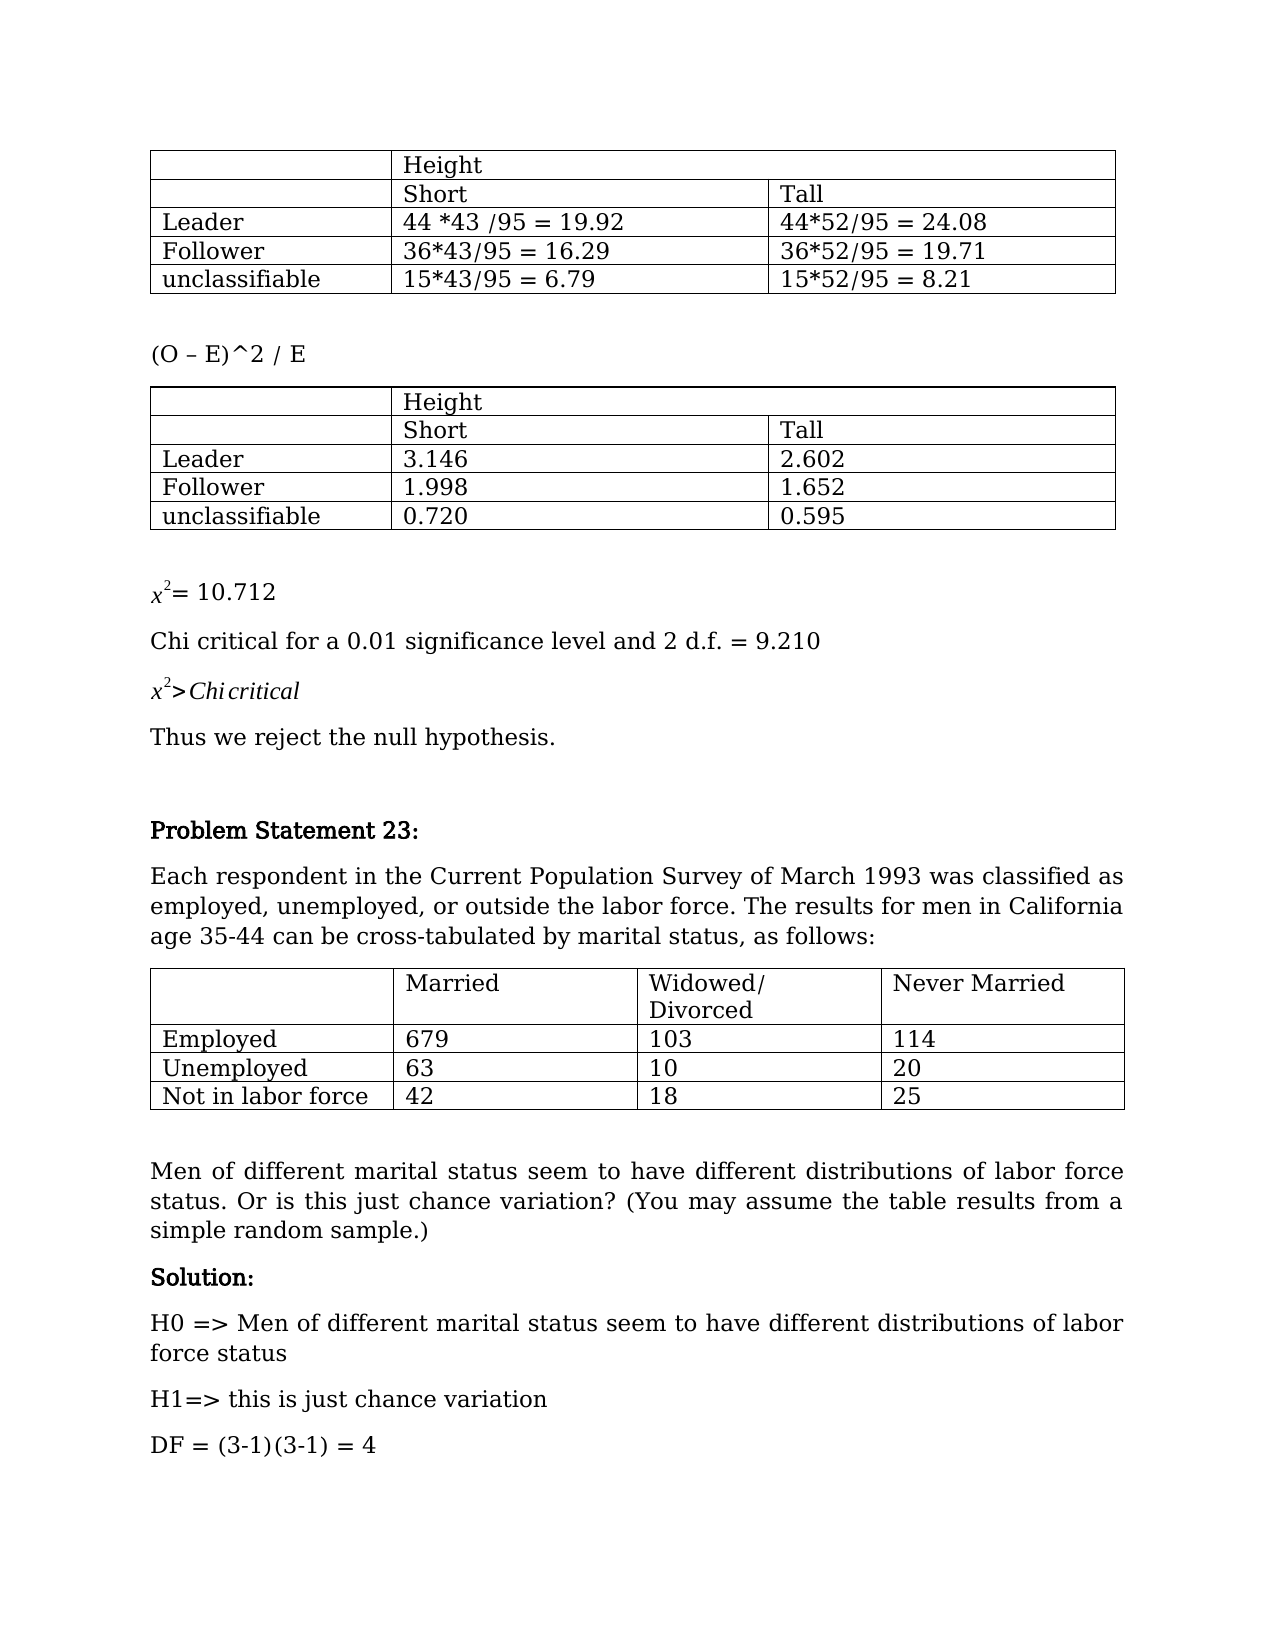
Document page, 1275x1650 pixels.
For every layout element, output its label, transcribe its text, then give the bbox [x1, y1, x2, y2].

table_cell Unemployed [151, 1053, 393, 1081]
text Men of different marital status seem to have different distributions of labor force status. Or is this just chance variation? (You may assume the table results from a simple random sample.) [150, 1157, 1125, 1244]
table_cell [151, 416, 391, 443]
table_header Height [392, 151, 1115, 178]
text Each respondent in the Current Population Survey of March 1993 was classified as employed, unemployed, or outside the labor force. The results for men in California age 35-44 can be cross-tabulated by marital status, as follows: [150, 862, 1125, 949]
table_cell [151, 180, 391, 207]
table_cell 18 [638, 1082, 881, 1109]
text = 10.712 [150, 577, 1125, 608]
table_header [151, 151, 391, 178]
table_cell Leader [151, 208, 391, 236]
table_cell 36*43/95 = 16.29 [392, 237, 768, 264]
table_cell 63 [394, 1053, 637, 1081]
table_cell 20 [882, 1053, 1124, 1081]
table_cell Tall [769, 416, 1115, 443]
table_cell 15*43/95 = 6.79 [392, 265, 768, 293]
table_header [151, 388, 391, 415]
table_cell Short [392, 416, 768, 443]
table_cell Tall [769, 180, 1115, 207]
text Solution: [150, 1262, 1125, 1290]
table_cell 42 [394, 1082, 637, 1109]
table_cell 44 *43 /95 = 19.92 [392, 208, 768, 236]
table_cell Leader [151, 445, 391, 472]
table_cell 2.602 [769, 445, 1115, 472]
text DF = (3-1)(3-1) = 4 [150, 1431, 1125, 1459]
text Problem Statement 23: [150, 816, 1125, 843]
table_cell 0.720 [392, 502, 768, 529]
table_cell 3.146 [392, 445, 768, 472]
table_header Widowed/Divorced [638, 969, 881, 1024]
table_cell 103 [638, 1025, 881, 1052]
text H1=> this is just chance variation [150, 1385, 1125, 1412]
table_header Never Married [882, 969, 1124, 1024]
table_cell 36*52/95 = 19.71 [769, 237, 1115, 264]
table_cell 1.998 [392, 473, 768, 501]
table_cell Follower [151, 237, 391, 264]
table_cell 114 [882, 1025, 1124, 1052]
table_cell Short [392, 180, 768, 207]
table_cell unclassifiable [151, 265, 391, 293]
table_cell 1.652 [769, 473, 1115, 501]
table_cell unclassifiable [151, 502, 391, 529]
table_cell 0.595 [769, 502, 1115, 529]
table_cell Follower [151, 473, 391, 501]
table_header Married [394, 969, 637, 1024]
table_cell Not in labor force [151, 1082, 393, 1109]
table_cell 15*52/95 = 8.21 [769, 265, 1115, 293]
text (O – E)^2 / E [150, 340, 1125, 368]
text Chi critical for a 0.01 significance level and 2 d.f. = 9.210 [150, 627, 1125, 654]
table_header [151, 969, 393, 1024]
table_cell 10 [638, 1053, 881, 1081]
table_header Height [392, 388, 1115, 415]
table_cell 679 [394, 1025, 637, 1052]
table_cell Employed [151, 1025, 393, 1052]
text H0 => Men of different marital status seem to have different distributions of labor force status [150, 1309, 1125, 1366]
text Thus we reject the null hypothesis. [150, 723, 1125, 750]
table_cell 25 [882, 1082, 1124, 1109]
table_cell 44*52/95 = 24.08 [769, 208, 1115, 236]
